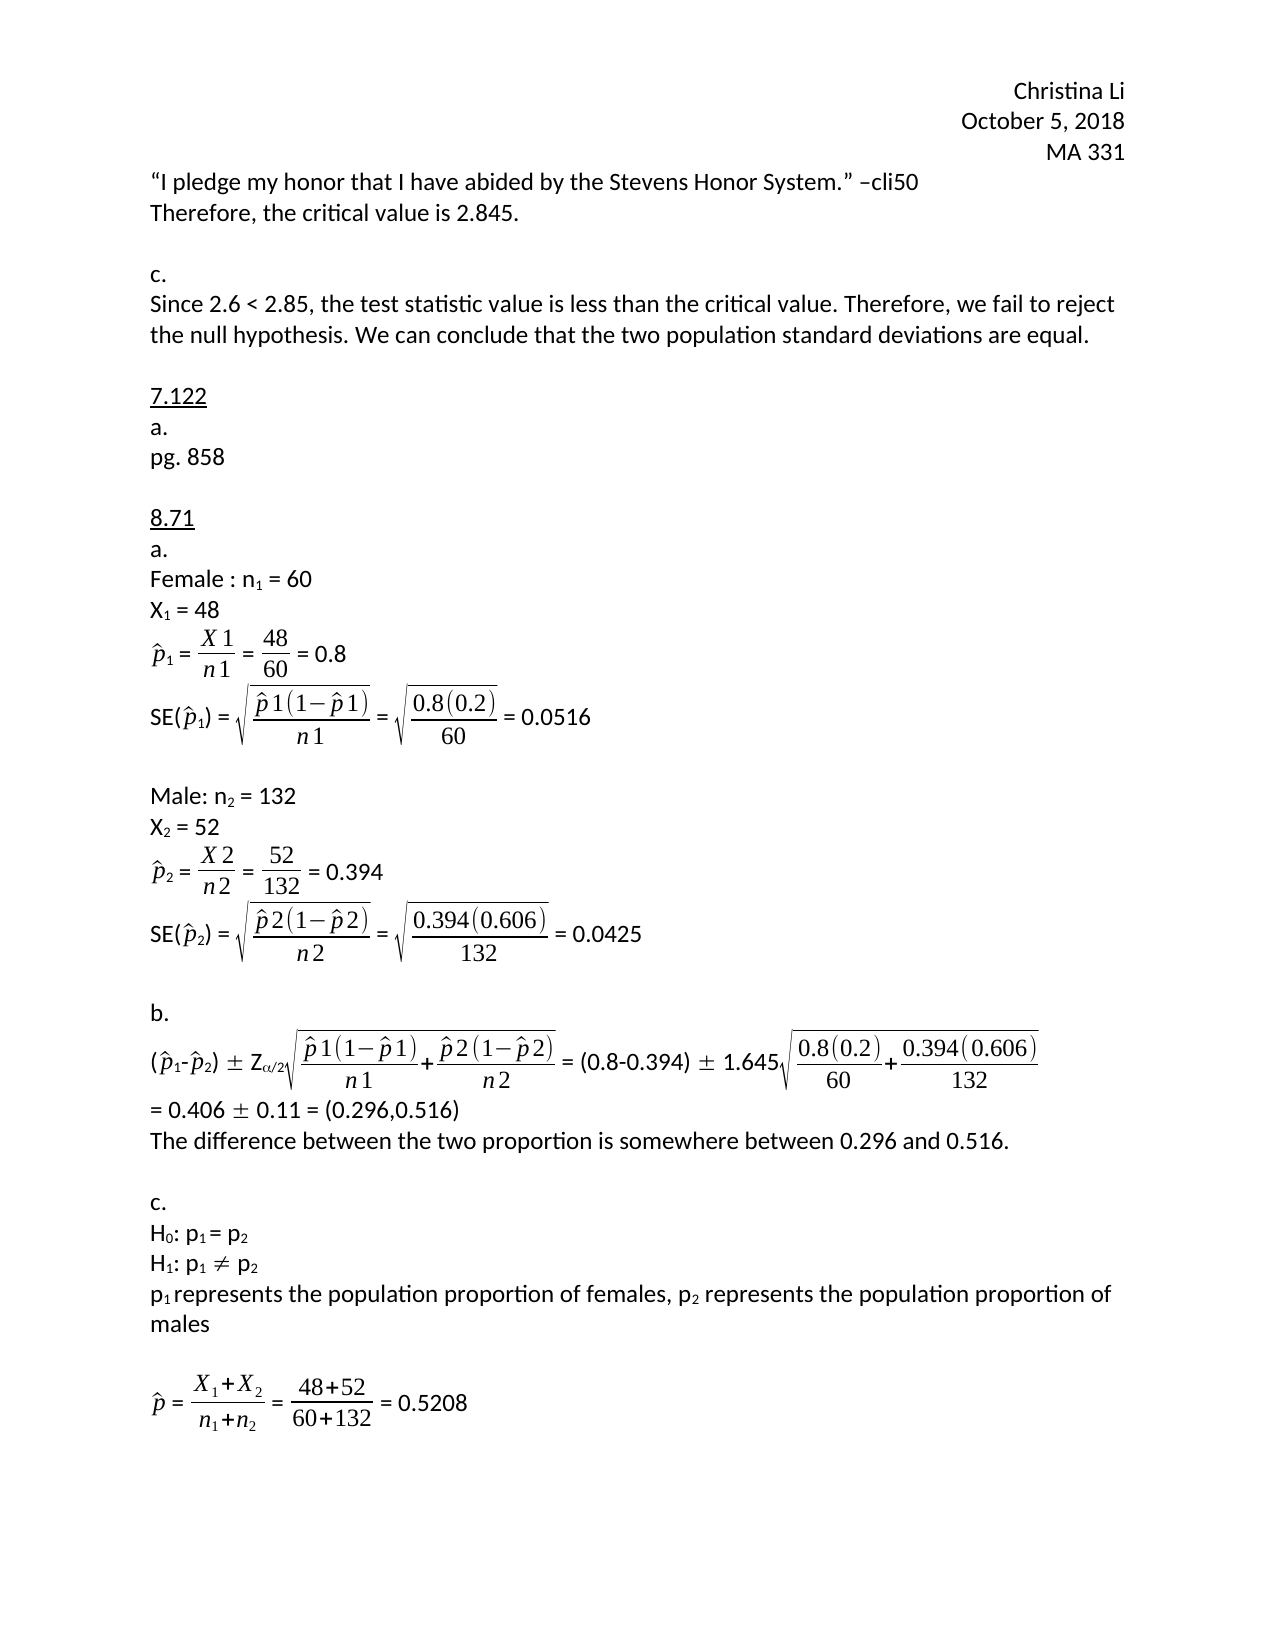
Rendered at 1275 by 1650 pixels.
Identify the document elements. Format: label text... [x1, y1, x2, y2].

text (1-2) Z/2 = (0.8-0.394) 1.645 [150, 1028, 1125, 1094]
text a. [150, 411, 1125, 441]
text 1 = = = 0.8 [150, 624, 1125, 683]
text b. [150, 997, 1125, 1028]
text Since 2.6 < 2.85, the test statistic value is less than the critical value. Therefore, we fail to reject the null hypothesis. We can conclude that the two population standard deviations are equal. [150, 289, 1125, 350]
text Male: n2 = 132 [150, 780, 1125, 811]
text 8.71 [150, 502, 1125, 533]
text Therefore, the critical value is 2.845. [150, 197, 1125, 228]
text SE(2) = = = 0.0425 [150, 900, 1125, 967]
text pg. 858 [150, 441, 1125, 472]
text c. [150, 258, 1125, 289]
text c. [150, 1186, 1125, 1217]
text = = = 0.5208 [150, 1369, 1125, 1436]
text H1: p1 p2 [150, 1247, 1125, 1278]
text Female : n1 = 60 [150, 563, 1125, 594]
text 7.122 [150, 380, 1125, 411]
text SE(1) = = = 0.0516 [150, 683, 1125, 750]
text p1 represents the population proportion of females, p2 represents the population proportion of males [150, 1278, 1125, 1339]
text a. [150, 533, 1125, 563]
text X1 = 48 [150, 594, 1125, 624]
text X2 = 52 [150, 811, 1125, 841]
text The difference between the two proportion is somewhere between 0.296 and 0.516. [150, 1125, 1125, 1156]
text H0: p1 = p2 [150, 1217, 1125, 1247]
text 2 = = = 0.394 [150, 841, 1125, 900]
text = 0.406 0.11 = (0.296,0.516) [150, 1094, 1125, 1125]
